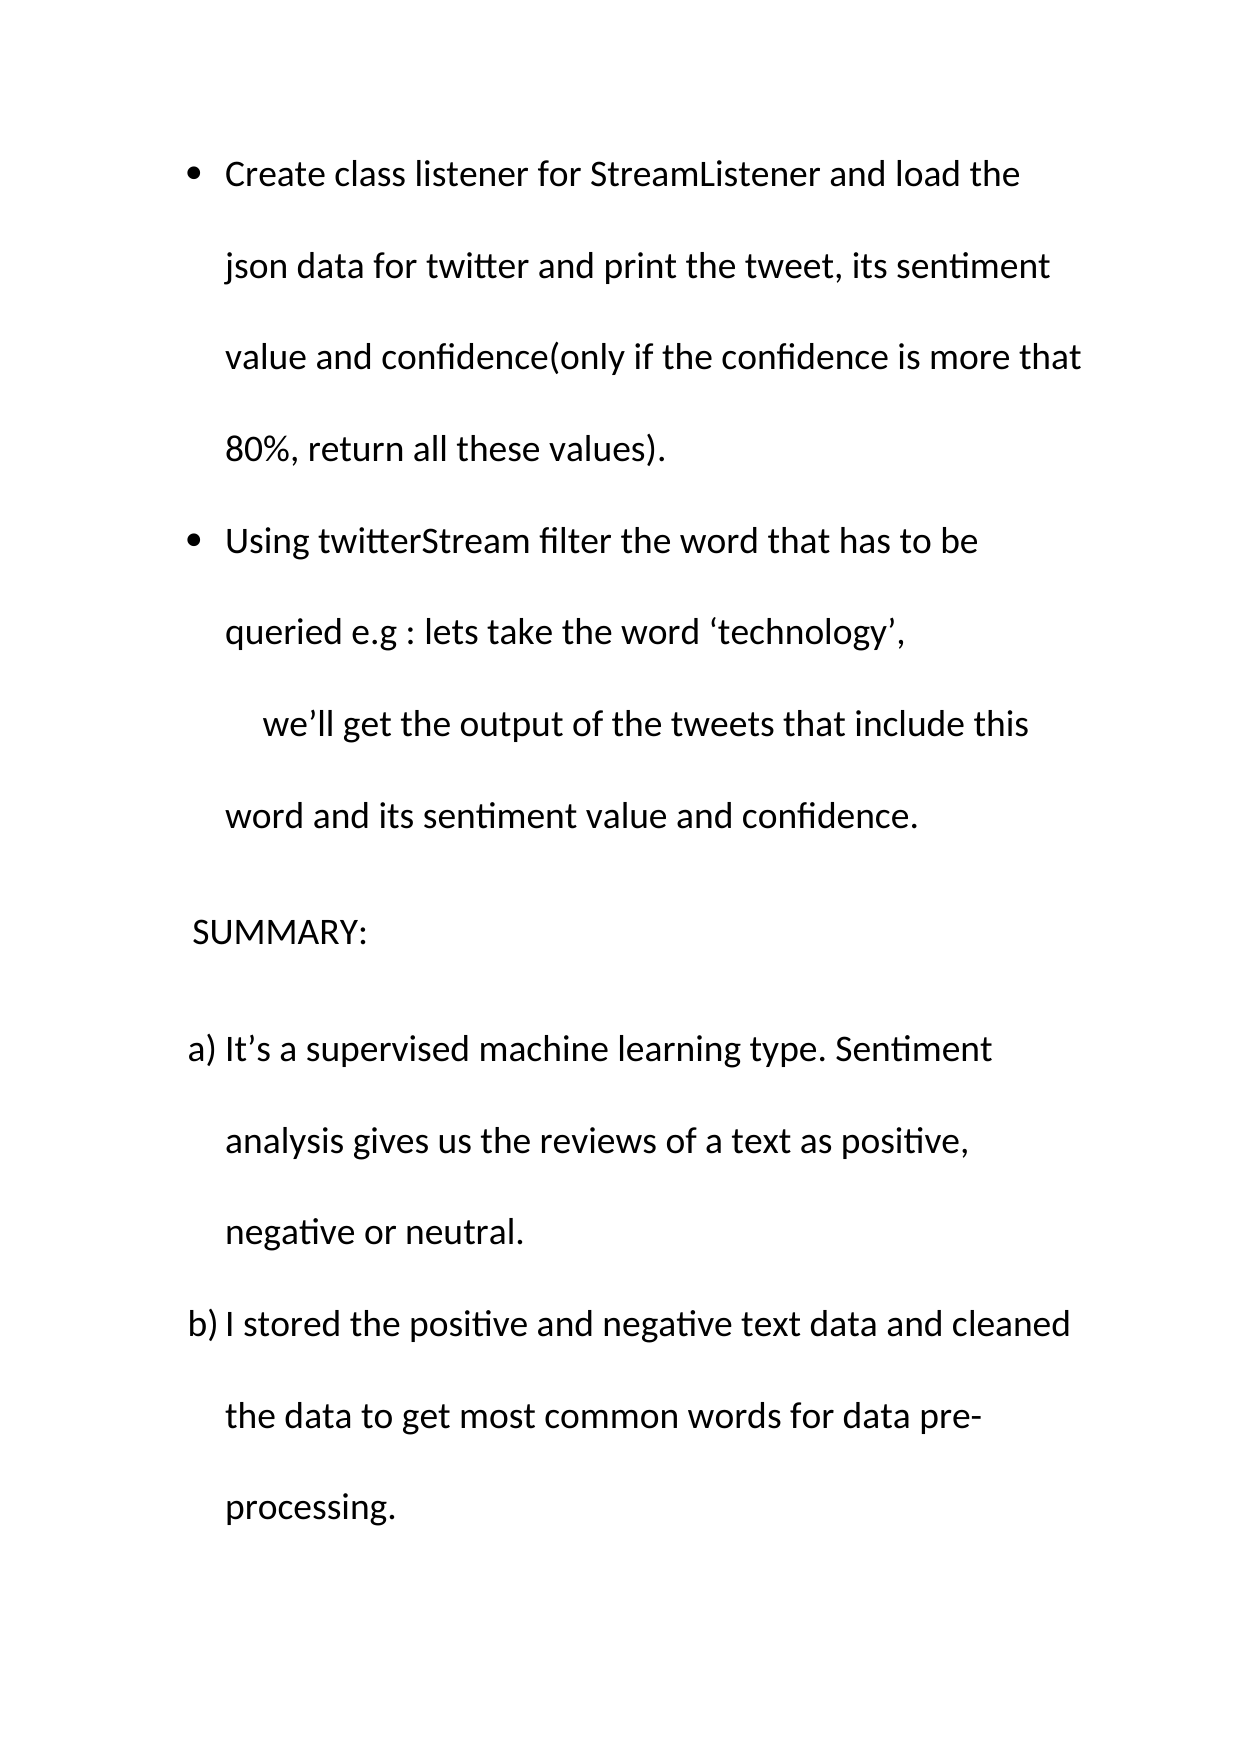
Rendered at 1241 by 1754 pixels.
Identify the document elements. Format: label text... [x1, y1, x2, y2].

list Using twitterStream filter the word that has to be queried e.g : lets take the word ‘technology’, [187, 517, 1090, 654]
text SUMMARY: [150, 908, 1090, 954]
list I stored the positive and negative text data and cleaned the data to get most common words for data pre-processing. [187, 1300, 1090, 1529]
list Create class listener for StreamListener and load the json data for twitter and print the tweet, its sentiment value and confidence(only if the confidence is more that 80%, return all these values). [187, 150, 1090, 471]
list we’ll get the output of the tweets that include this word and its sentiment value and confidence. [225, 700, 1090, 837]
list It’s a supervised machine learning type. Sentiment analysis gives us the reviews of a text as positive, negative or neutral. [187, 1025, 1090, 1254]
